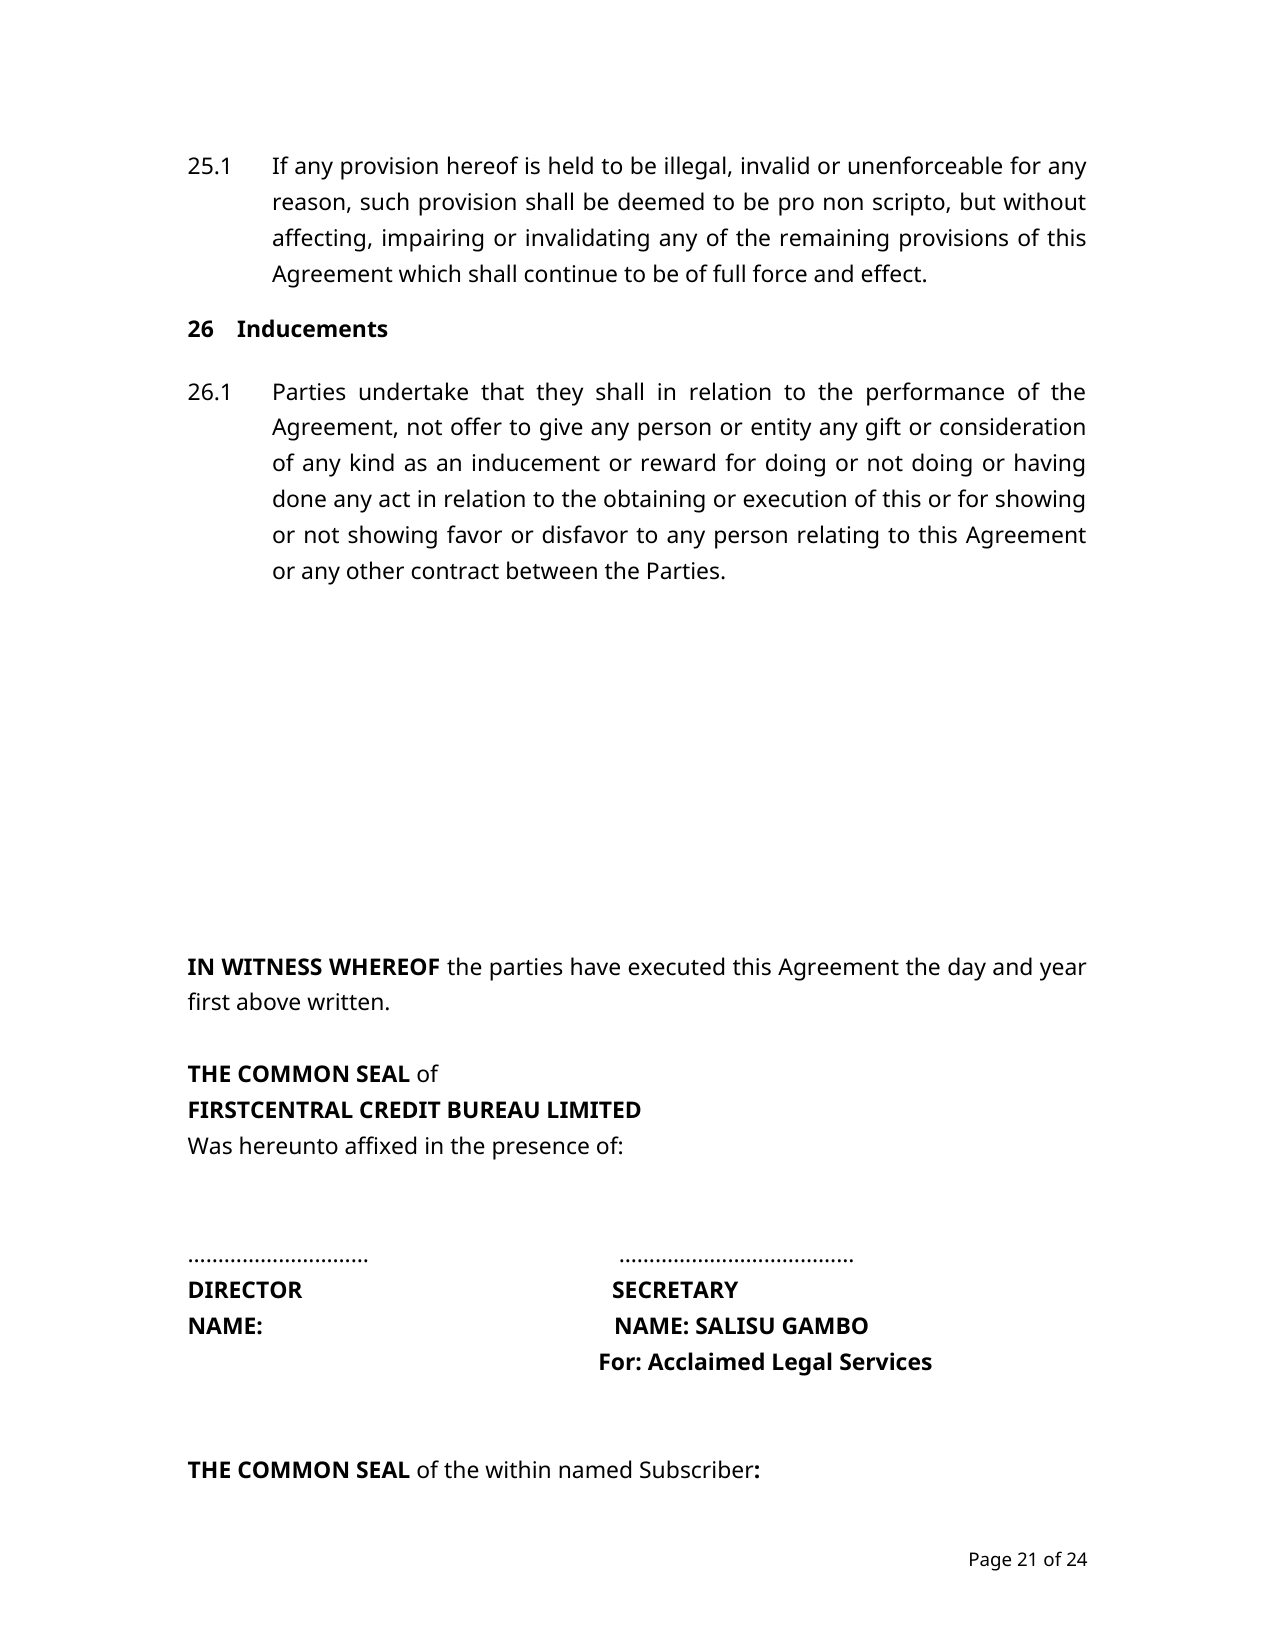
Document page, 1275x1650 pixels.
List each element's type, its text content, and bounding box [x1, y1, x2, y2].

list Parties undertake that they shall in relation to the performance of the Agreement, not offer to give any person or entity any gift or consideration of any kind as an inducement or reward for doing or not doing or having done any act in relation to the obtaining or execution of this or for showing or not showing favor or disfavor to any person relating to this Agreement or any other contract between the Parties. [187, 375, 1087, 586]
list If any provision hereof is held to be illegal, invalid or unenforceable for any reason, such provision shall be deemed to be pro non scripto, but without affecting, impairing or invalidating any of the remaining provisions of this Agreement which shall continue to be of full force and effect. [187, 150, 1087, 289]
text THE COMMON SEAL of the within named Subscriber: [187, 1453, 1087, 1485]
list Inducements [187, 313, 1087, 344]
text FIRSTCENTRAL CREDIT BUREAU LIMITED [187, 1094, 1087, 1125]
text IN WITNESS WHEREOF the parties have executed this Agreement the day and year first above written. [187, 950, 1087, 1018]
text ………………………… ………………………………… [187, 1238, 1087, 1269]
text For: Acclaimed Legal Services [187, 1346, 1087, 1377]
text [187, 1130, 1087, 1161]
text DIRECTOR SECRETARY [187, 1274, 1087, 1305]
text THE COMMON SEAL of [187, 1058, 1087, 1089]
text NAME: NAME: SALISU GAMBO [187, 1310, 1087, 1341]
